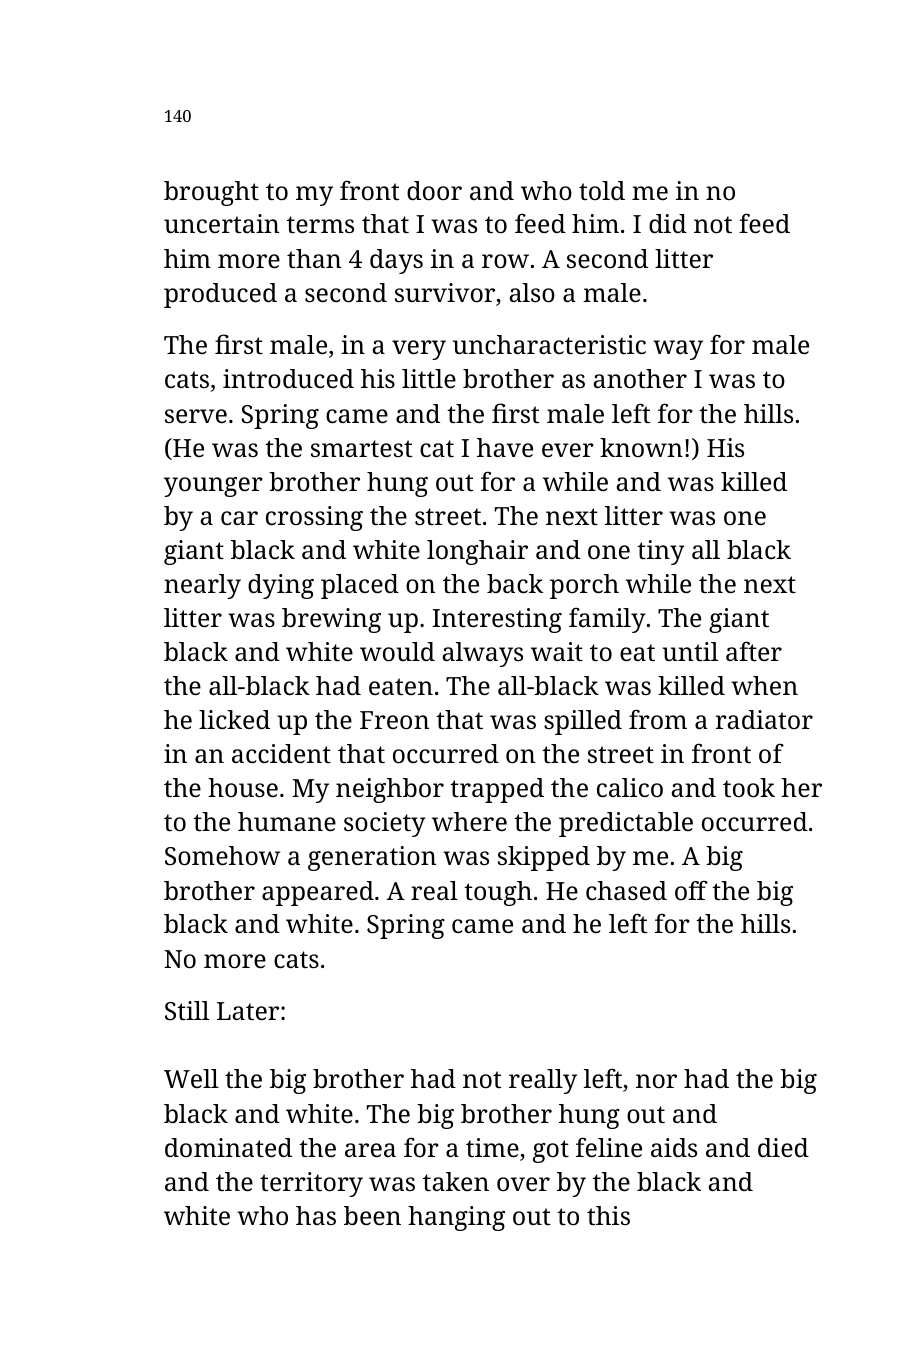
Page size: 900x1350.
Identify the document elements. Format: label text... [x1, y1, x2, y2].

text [163, 173, 823, 309]
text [163, 994, 823, 1232]
text The first male, in a very uncharacteristic way for male cats, introduced his little brother as another I was to serve. Spring came and the first male left for the hills. (He was the smartest cat I have ever known!) His younger brother hung out for a while and was killed by a car crossing the street. The next litter was one giant black and white longhair and one tiny all black nearly dying placed on the back porch while the next litter was brewing up. Interesting family. The giant black and white would always wait to eat until after the all-black had eaten. The all-black was killed when he licked up the Freon that was spilled from a radiator in an accident that occurred on the street in front of the house. My neighbor trapped the calico and took her to the humane society where the predictable occurred. Somehow a generation was skipped by me. A big brother appeared. A real tough. He chased off the big black and white. Spring came and he left for the hills. No more cats. [163, 328, 823, 975]
